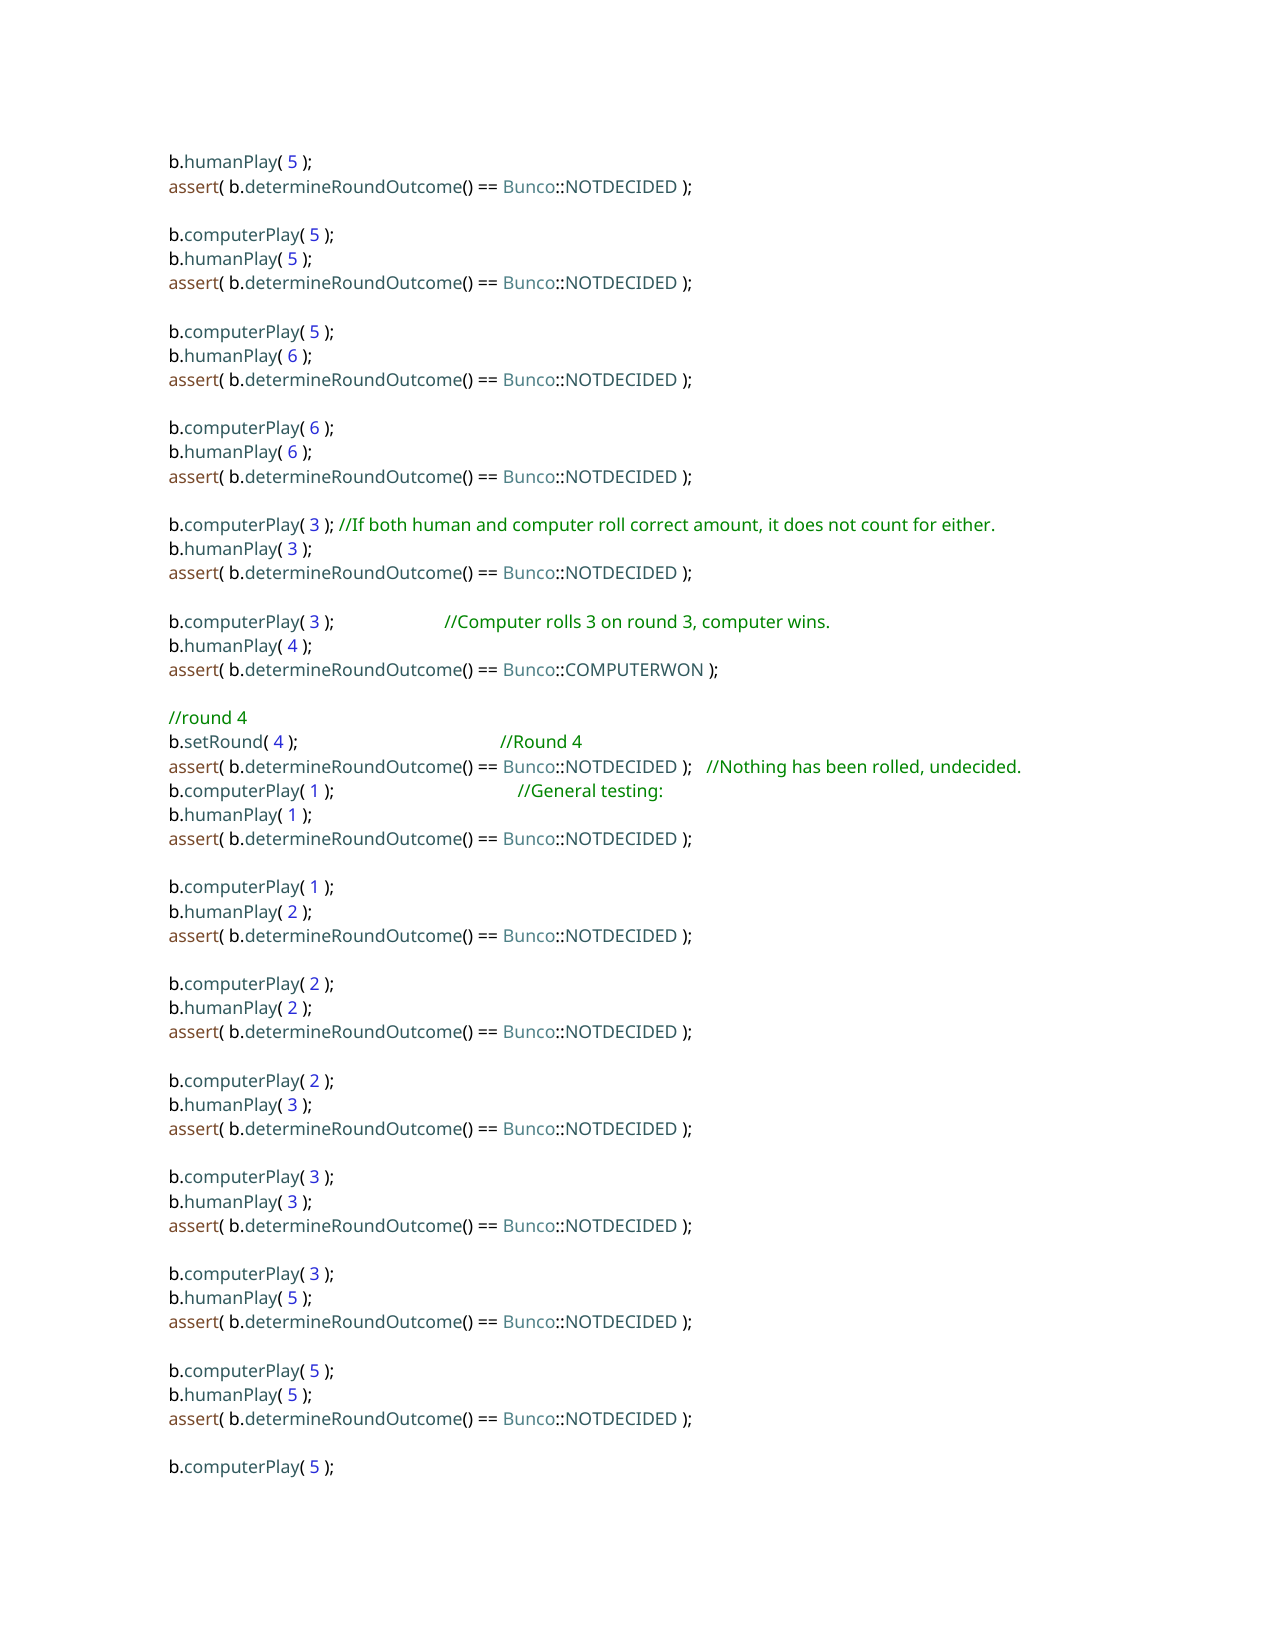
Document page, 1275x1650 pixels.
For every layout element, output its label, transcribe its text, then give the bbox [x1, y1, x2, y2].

text b.computerPlay( 3 ); [150, 1262, 1125, 1286]
text b.humanPlay( 2 ); [150, 899, 1125, 923]
text b.humanPlay( 6 ); [150, 343, 1125, 367]
text b.computerPlay( 6 ); [150, 416, 1125, 440]
text assert( b.determineRoundOutcome() == Bunco::NOTDECIDED ); [150, 561, 1125, 585]
text b.computerPlay( 1 ); [150, 875, 1125, 899]
text b.setRound( 4 ); //Round 4 [150, 730, 1125, 754]
text b.computerPlay( 3 ); [150, 1165, 1125, 1189]
text assert( b.determineRoundOutcome() == Bunco::NOTDECIDED ); [150, 1117, 1125, 1141]
text b.computerPlay( 3 ); //Computer rolls 3 on round 3, computer wins. [150, 609, 1125, 633]
text assert( b.determineRoundOutcome() == Bunco::NOTDECIDED ); [150, 923, 1125, 947]
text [150, 174, 1125, 198]
text b.humanPlay( 5 ); [150, 247, 1125, 271]
text b.humanPlay( 3 ); [150, 1092, 1125, 1117]
text b.humanPlay( 6 ); [150, 440, 1125, 464]
text b.computerPlay( 5 ); [150, 1455, 1125, 1479]
text b.humanPlay( 5 ); [150, 1286, 1125, 1310]
text b.humanPlay( 5 ); [150, 1382, 1125, 1407]
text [150, 1407, 1125, 1431]
text b.humanPlay( 4 ); [150, 633, 1125, 657]
text b.computerPlay( 3 ); //If both human and computer roll correct amount, it does not count for either. [150, 512, 1125, 537]
text b.humanPlay( 2 ); [150, 996, 1125, 1020]
text b.computerPlay( 5 ); [150, 1358, 1125, 1382]
text assert( b.determineRoundOutcome() == Bunco::NOTDECIDED ); [150, 1213, 1125, 1237]
text b.computerPlay( 2 ); [150, 972, 1125, 996]
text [150, 271, 1125, 295]
text b.computerPlay( 5 ); [150, 222, 1125, 247]
text b.humanPlay( 5 ); [150, 150, 1125, 174]
text b.humanPlay( 3 ); [150, 1189, 1125, 1213]
text b.computerPlay( 2 ); [150, 1068, 1125, 1092]
text assert( b.determineRoundOutcome() == Bunco::NOTDECIDED ); [150, 464, 1125, 488]
text b.computerPlay( 1 ); //General testing: [150, 778, 1125, 802]
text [150, 1310, 1125, 1334]
text b.humanPlay( 1 ); [150, 802, 1125, 827]
text //round 4 [150, 706, 1125, 730]
text b.computerPlay( 5 ); [150, 319, 1125, 343]
text assert( b.determineRoundOutcome() == Bunco::COMPUTERWON ); [150, 657, 1125, 682]
text b.humanPlay( 3 ); [150, 537, 1125, 561]
text assert( b.determineRoundOutcome() == Bunco::NOTDECIDED ); //Nothing has been rolled, undecided. [150, 754, 1125, 778]
text assert( b.determineRoundOutcome() == Bunco::NOTDECIDED ); [150, 827, 1125, 851]
text assert( b.determineRoundOutcome() == Bunco::NOTDECIDED ); [150, 1020, 1125, 1044]
text assert( b.determineRoundOutcome() == Bunco::NOTDECIDED ); [150, 367, 1125, 392]
